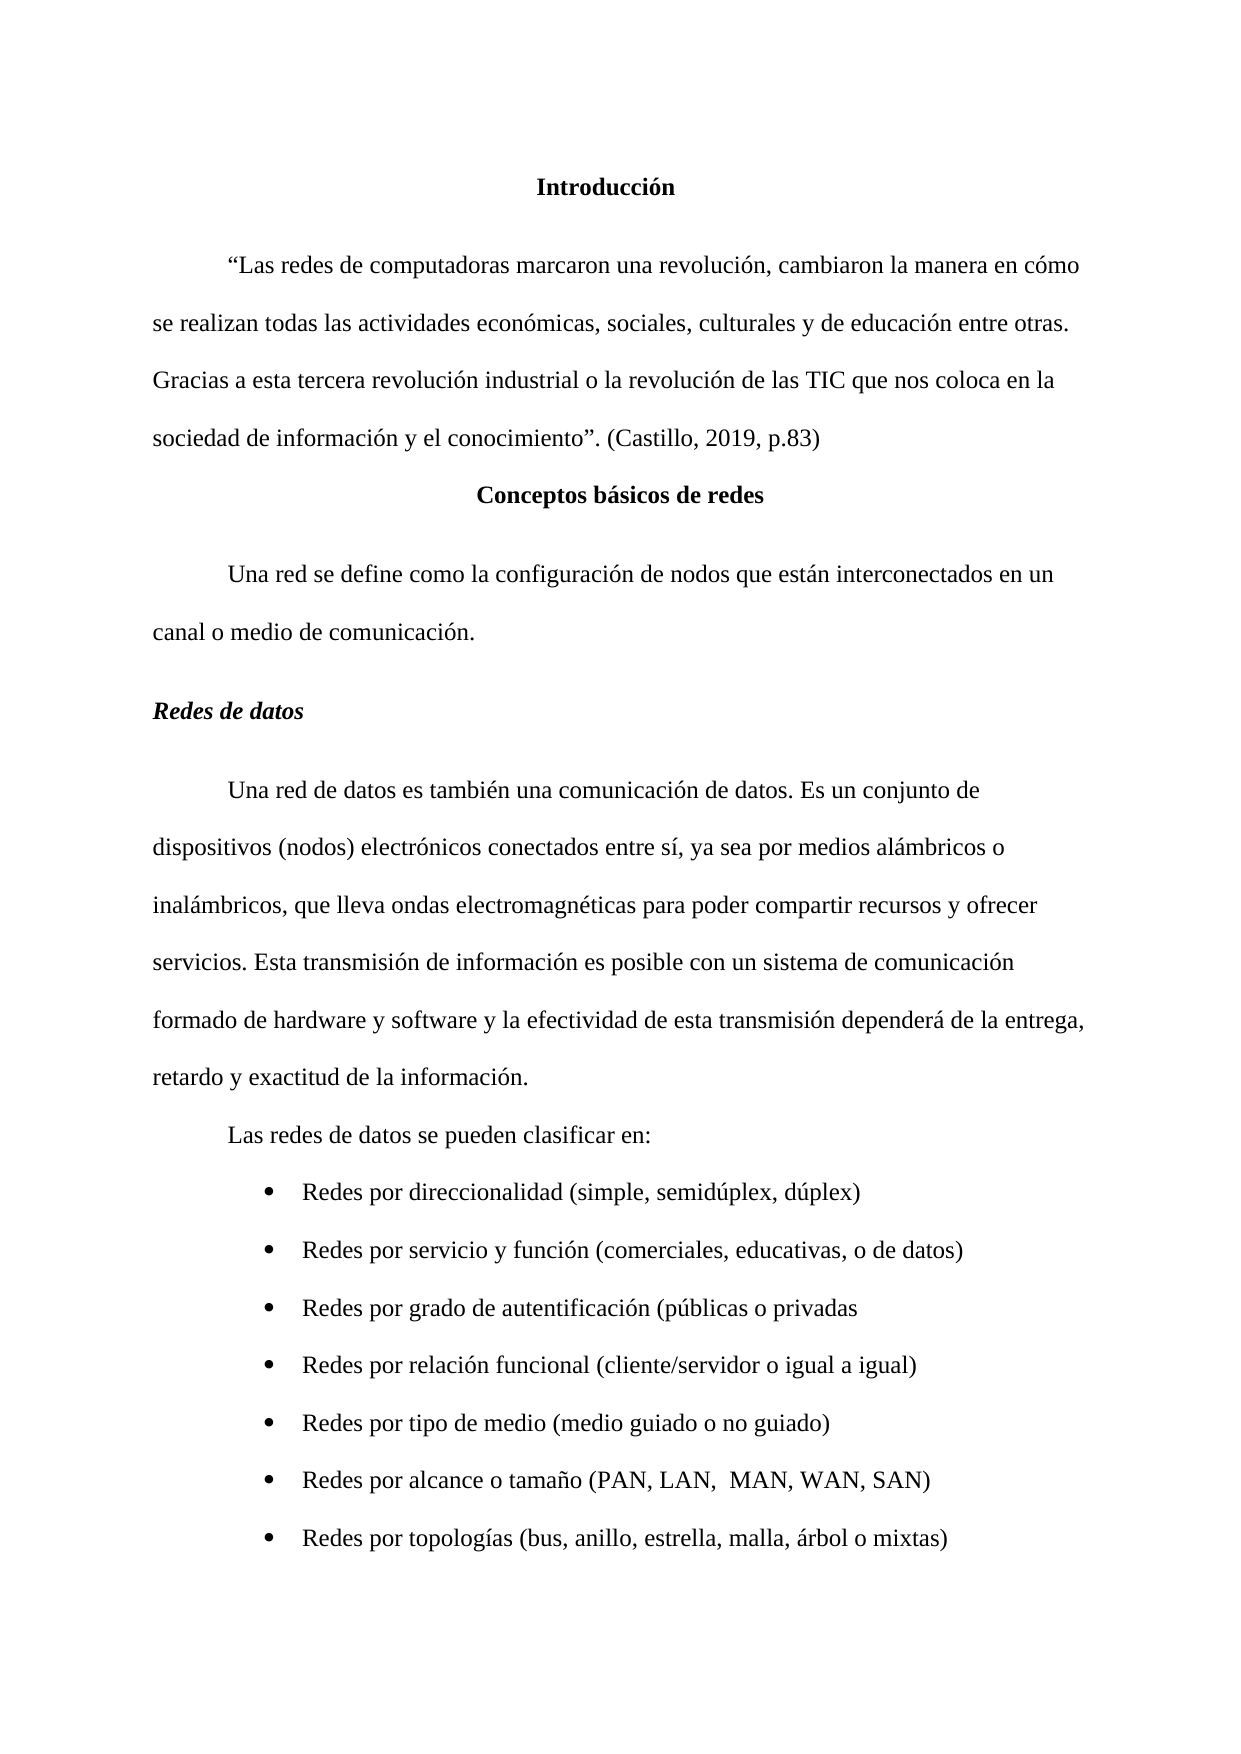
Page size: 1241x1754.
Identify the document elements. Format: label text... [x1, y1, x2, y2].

subtitle Introducción [151, 172, 1061, 201]
text Las redes de datos se pueden clasificar en: [152, 1120, 1090, 1148]
subtitle Conceptos básicos de redes [150, 481, 1090, 509]
text “Las redes de computadoras marcaron una revolución, cambiaron la manera en cómo se realizan todas las actividades económicas, sociales, culturales y de educación entre otras. Gracias a esta tercera revolución industrial o la revolución de las TIC que nos coloca en la sociedad de información y el conocimiento”. (Castillo, 2019, p.83) [152, 251, 1090, 452]
list Redes por tipo de medio (medio guiado o no guiado) [264, 1408, 1090, 1437]
text Una red se define como la configuración de nodos que están interconectados en un canal o medio de comunicación. [152, 559, 1090, 646]
list Redes por topologías (bus, anillo, estrella, malla, árbol o mixtas) [264, 1523, 1090, 1552]
list Redes por direccionalidad (simple, semidúplex, dúplex) [264, 1177, 1090, 1206]
list Redes por alcance o tamaño (PAN, LAN, MAN, WAN, SAN) [264, 1465, 1090, 1494]
list Redes por servicio y función (comerciales, educativas, o de datos) [264, 1235, 1090, 1264]
text Una red de datos es también una comunicación de datos. Es un conjunto de dispositivos (nodos) electrónicos conectados entre sí, ya sea por medios alámbricos o inalámbricos, que lleva ondas electromagnéticas para poder compartir recursos y ofrecer servicios. Esta transmisión de información es posible con un sistema de comunicación formado de hardware y software y la efectividad de esta transmisión dependerá de la entrega, retardo y exactitud de la información. [152, 775, 1090, 1091]
list Redes por relación funcional (cliente/servidor o igual a igual) [264, 1350, 1090, 1379]
subtitle Redes de datos [152, 696, 1090, 725]
list Redes por grado de autentificación (públicas o privadas [264, 1293, 1090, 1321]
